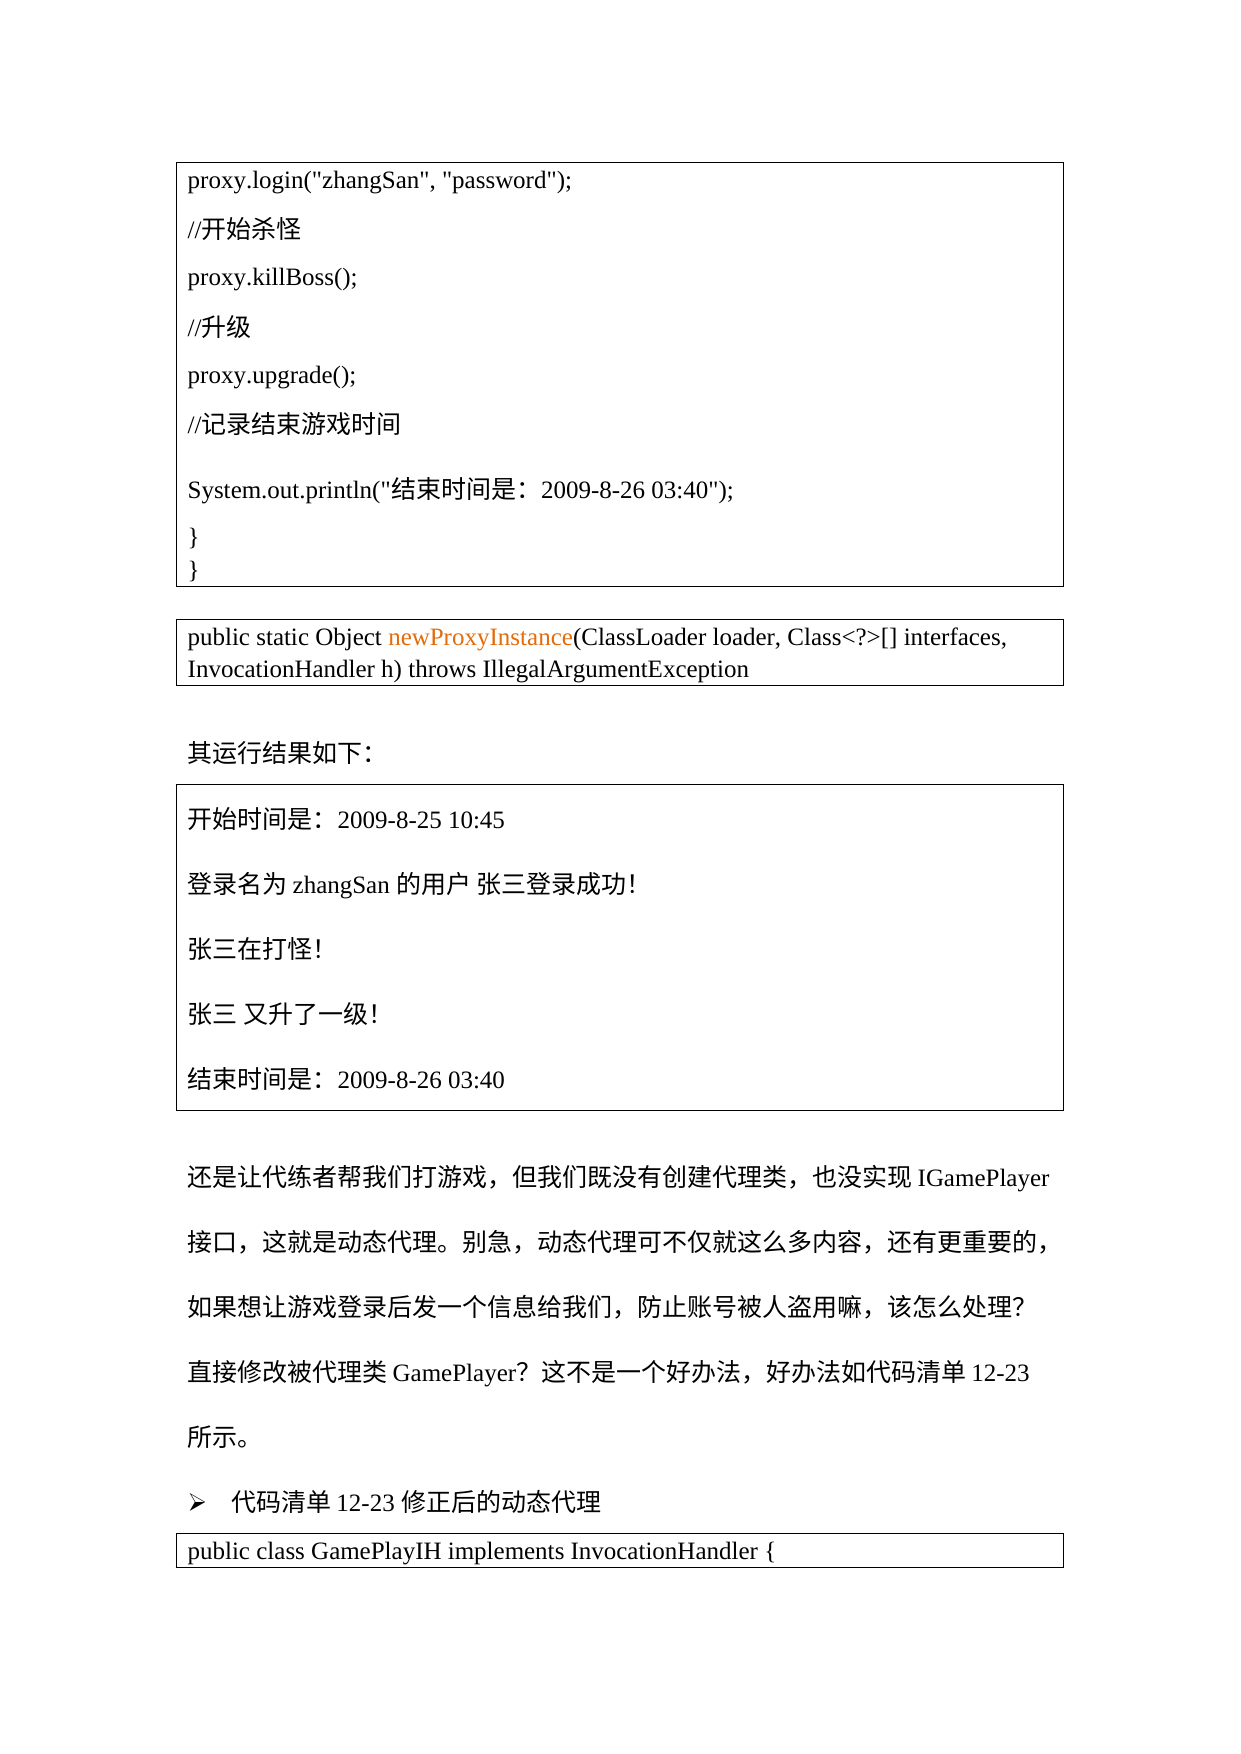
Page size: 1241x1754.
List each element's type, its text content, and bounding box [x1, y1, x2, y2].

table_header 开始时间是：2009-8-25 10:45 登录名为zhangSan 的用户 张三登录成功！ 张三在打怪！ 张三 又升了一级！ 结束时间是：2009-8-26 03:40 [177, 785, 1063, 1110]
list 代码清单12-23 修正后的动态代理 [187, 1468, 1053, 1533]
table_header public static Object newProxyInstance(ClassLoader loader, Class<?>[] interfaces, InvocationHandler h) throws IllegalArgumentException [177, 620, 1063, 685]
text 还是让代练者帮我们打游戏，但我们既没有创建代理类，也没实现IGamePlayer接口，这就是动态代理。别急，动态代理可不仅就这么多内容，还有更重要的，如果想让游戏登录后发一个信息给我们，防止账号被人盗用嘛，该怎么处理？直接修改被代理类GamePlayer？这不是一个好办法，好办法如代码清单12-23所示。 [187, 1143, 1053, 1468]
text 其运行结果如下： [187, 719, 1053, 784]
